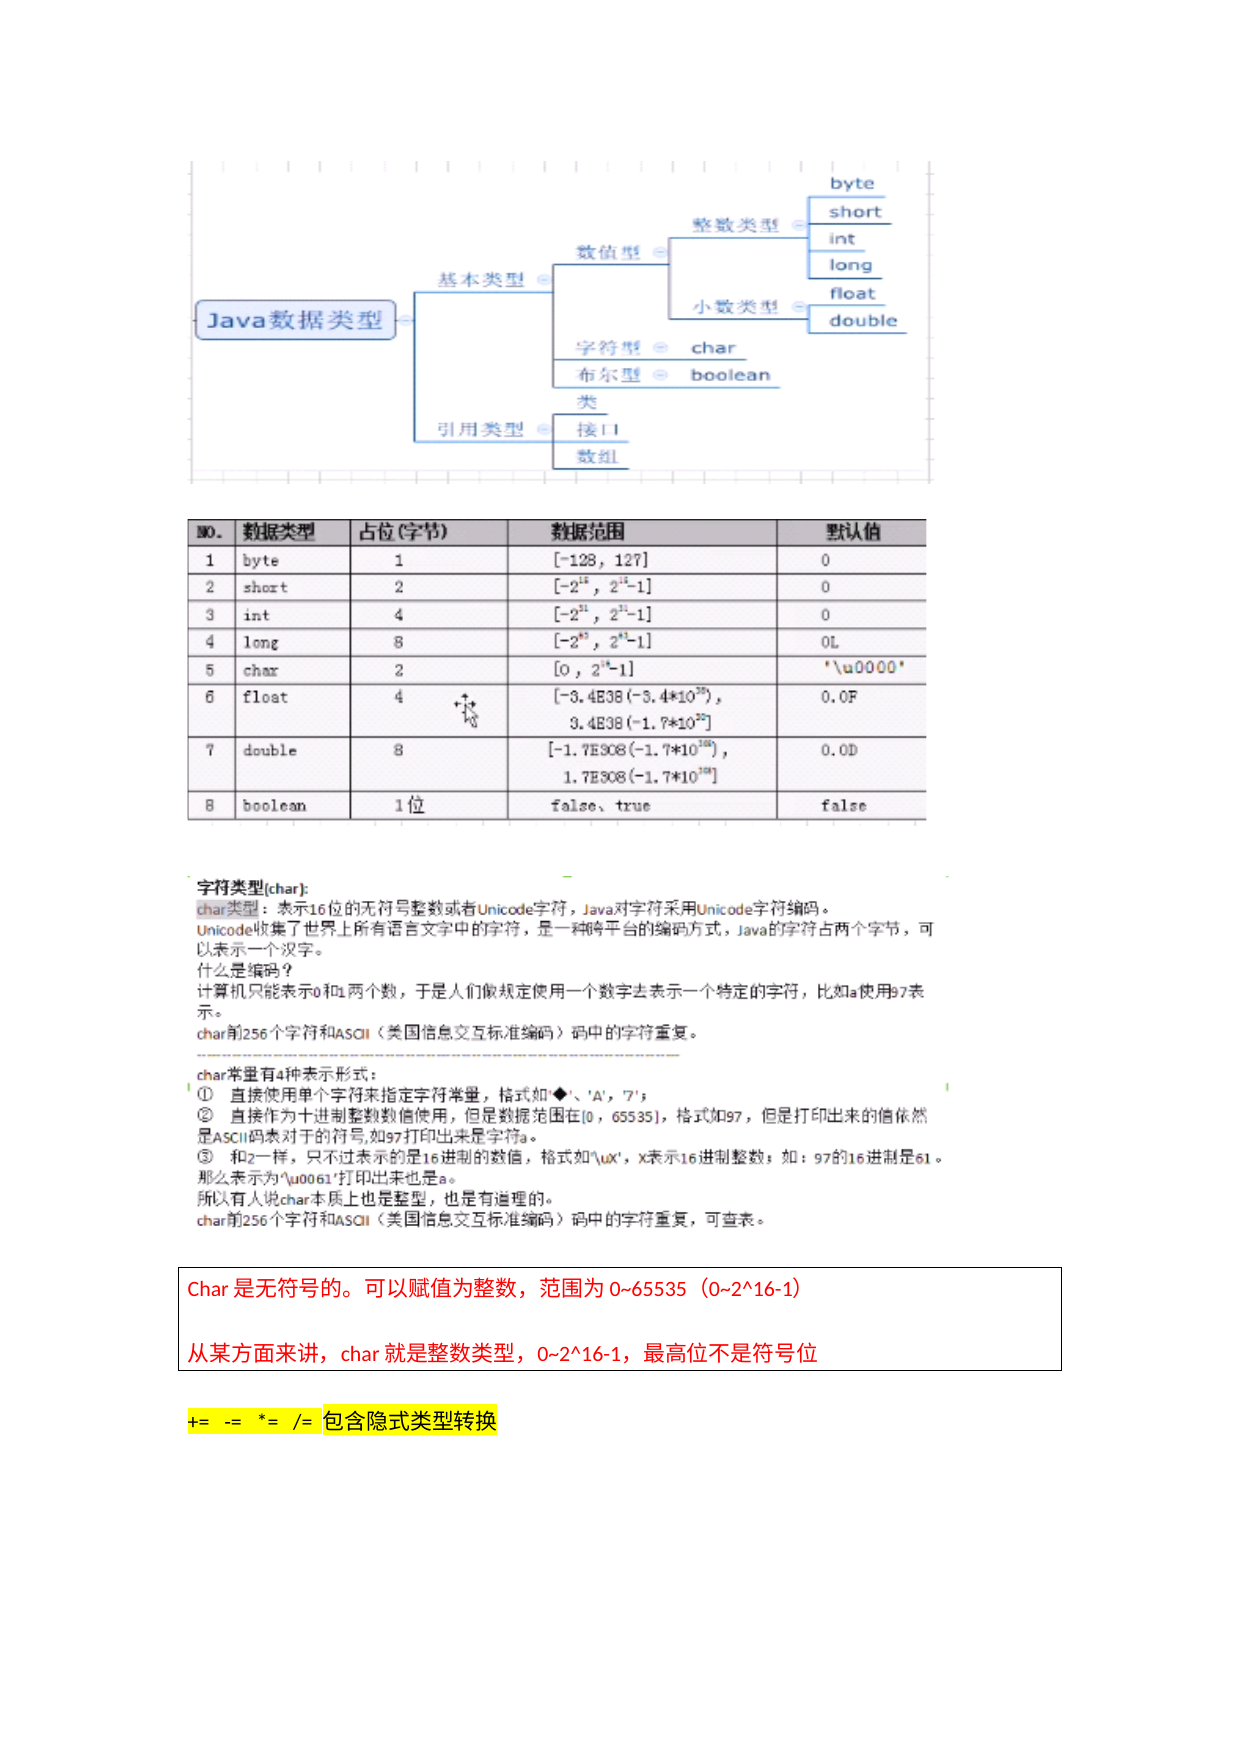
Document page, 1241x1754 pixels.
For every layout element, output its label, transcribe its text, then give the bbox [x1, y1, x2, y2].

text += -= *= /= 包含隐式类型转换 [187, 1403, 1053, 1436]
text 从某方面来讲，char就是整数类型，0~2^16-1，最高位不是符号位 [179, 1332, 1061, 1370]
text Char是无符号的。可以赋值为整数，范围为0~65535（0~2^16-1） [179, 1268, 1061, 1303]
picture [187, 876, 949, 1238]
picture [187, 519, 927, 826]
picture [187, 161, 935, 484]
